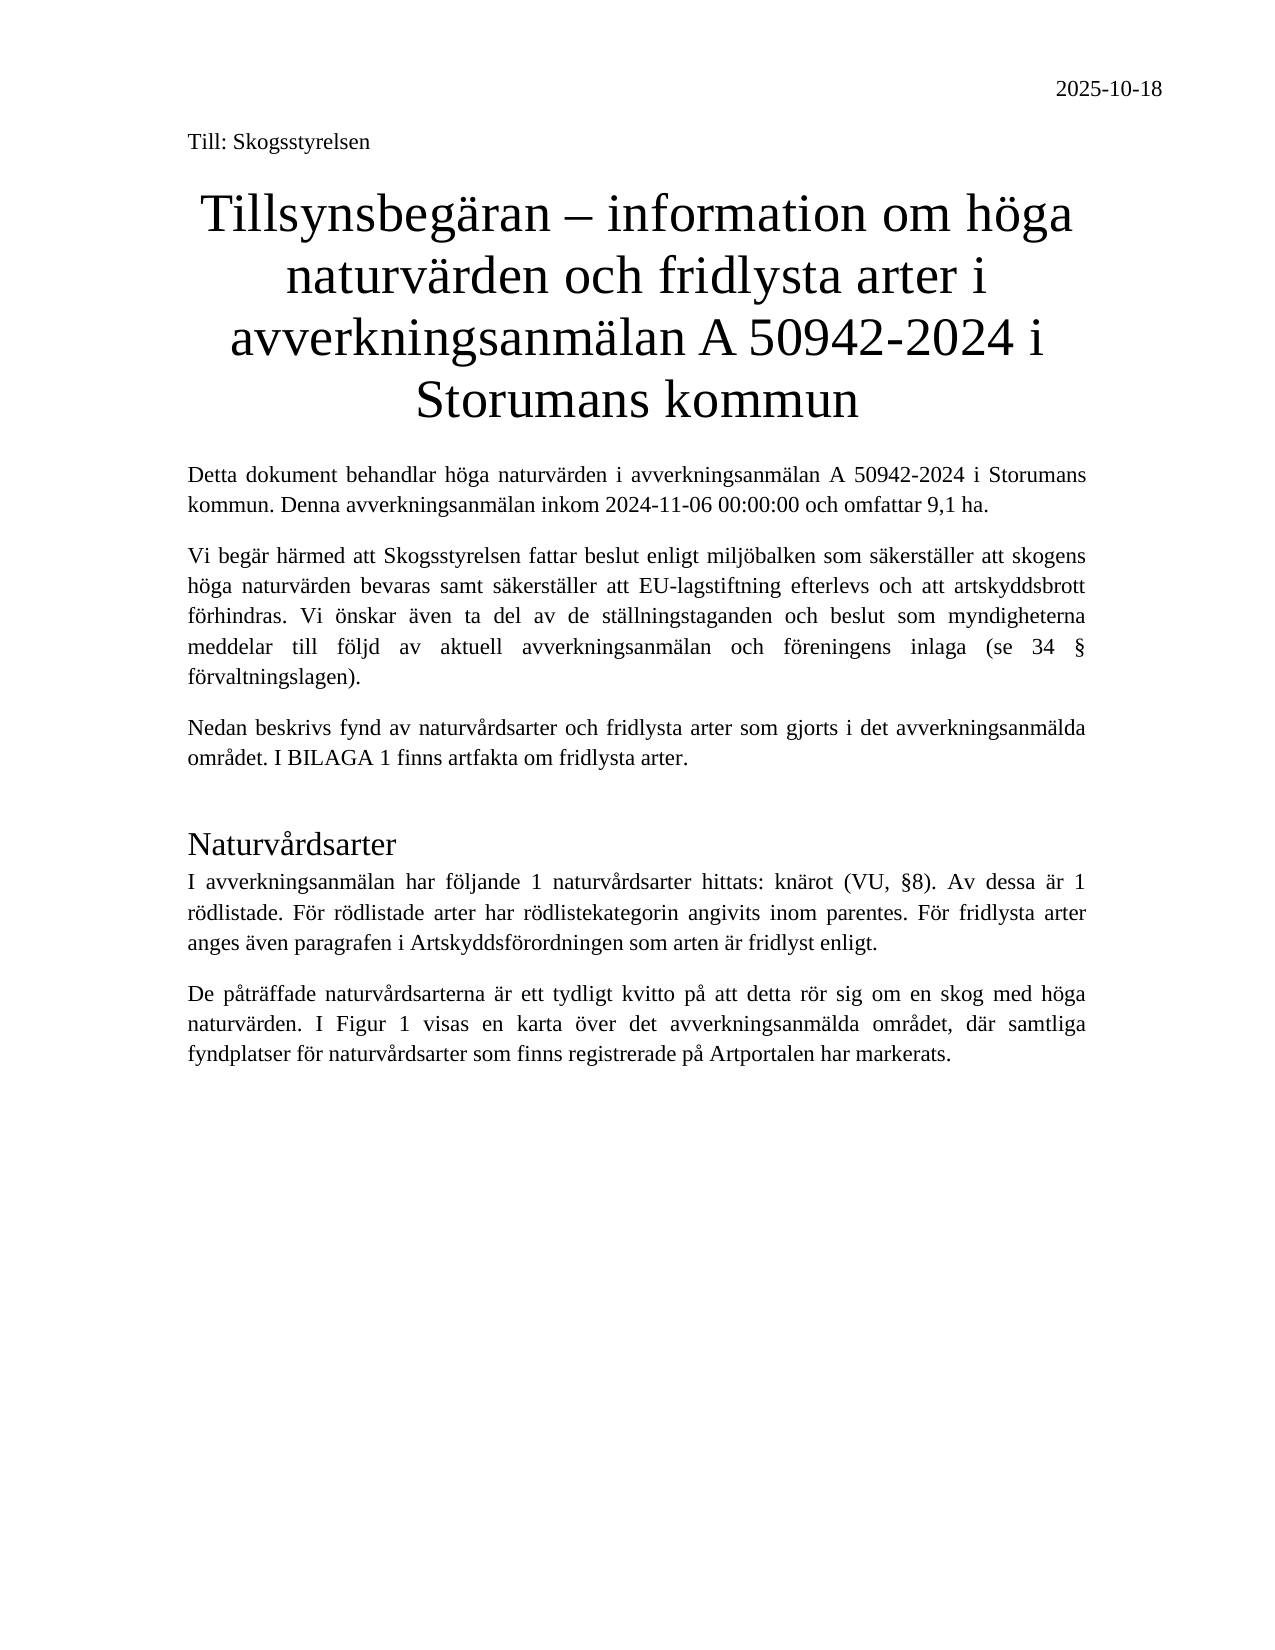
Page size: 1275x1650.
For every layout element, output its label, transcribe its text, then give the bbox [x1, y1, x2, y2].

text De påträffade naturvårdsarterna är ett tydligt kvitto på att detta rör sig om en skog med höga naturvärden. I Figur 1 visas en karta över det avverkningsanmälda området, där samtliga fyndplatser för naturvårdsarter som finns registrerade på Artportalen har markerats. [187, 980, 1087, 1067]
title Tillsynsbegäran – information om höga naturvärden och fridlysta arter i avverkningsanmälan A 50942-2024 i Storumans kommun [187, 180, 1087, 429]
text Vi begär härmed att Skogsstyrelsen fattar beslut enligt miljöbalken som säkerställer att skogens höga naturvärden bevaras samt säkerställer att EU-lagstiftning efterlevs och att artskyddsbrott förhindras. Vi önskar även ta del av de ställningstaganden och beslut som myndigheterna meddelar till följd av aktuell avverkningsanmälan och föreningens inlaga (se 34 § förvaltningslagen). [187, 542, 1087, 689]
text I avverkningsanmälan har följande 1 naturvårdsarter hittats: knärot (VU, §8). Av dessa är 1 rödlistade. För rödlistade arter har rödlistekategorin angivits inom parentes. För fridlysta arter anges även paragrafen i Artskyddsförordningen som arten är fridlyst enligt. [187, 868, 1087, 955]
subtitle Naturvårdsarter [187, 824, 1087, 863]
text Nedan beskrivs fynd av naturvårdsarter och fridlysta arter som gjorts i det avverkningsanmälda området. I BILAGA 1 finns artfakta om fridlysta arter. [187, 714, 1087, 771]
text Detta dokument behandlar höga naturvärden i avverkningsanmälan A 50942-2024 i Storumans kommun. Denna avverkningsanmälan inkom 2024-11-06 00:00:00 och omfattar 9,1 ha. [187, 461, 1087, 517]
